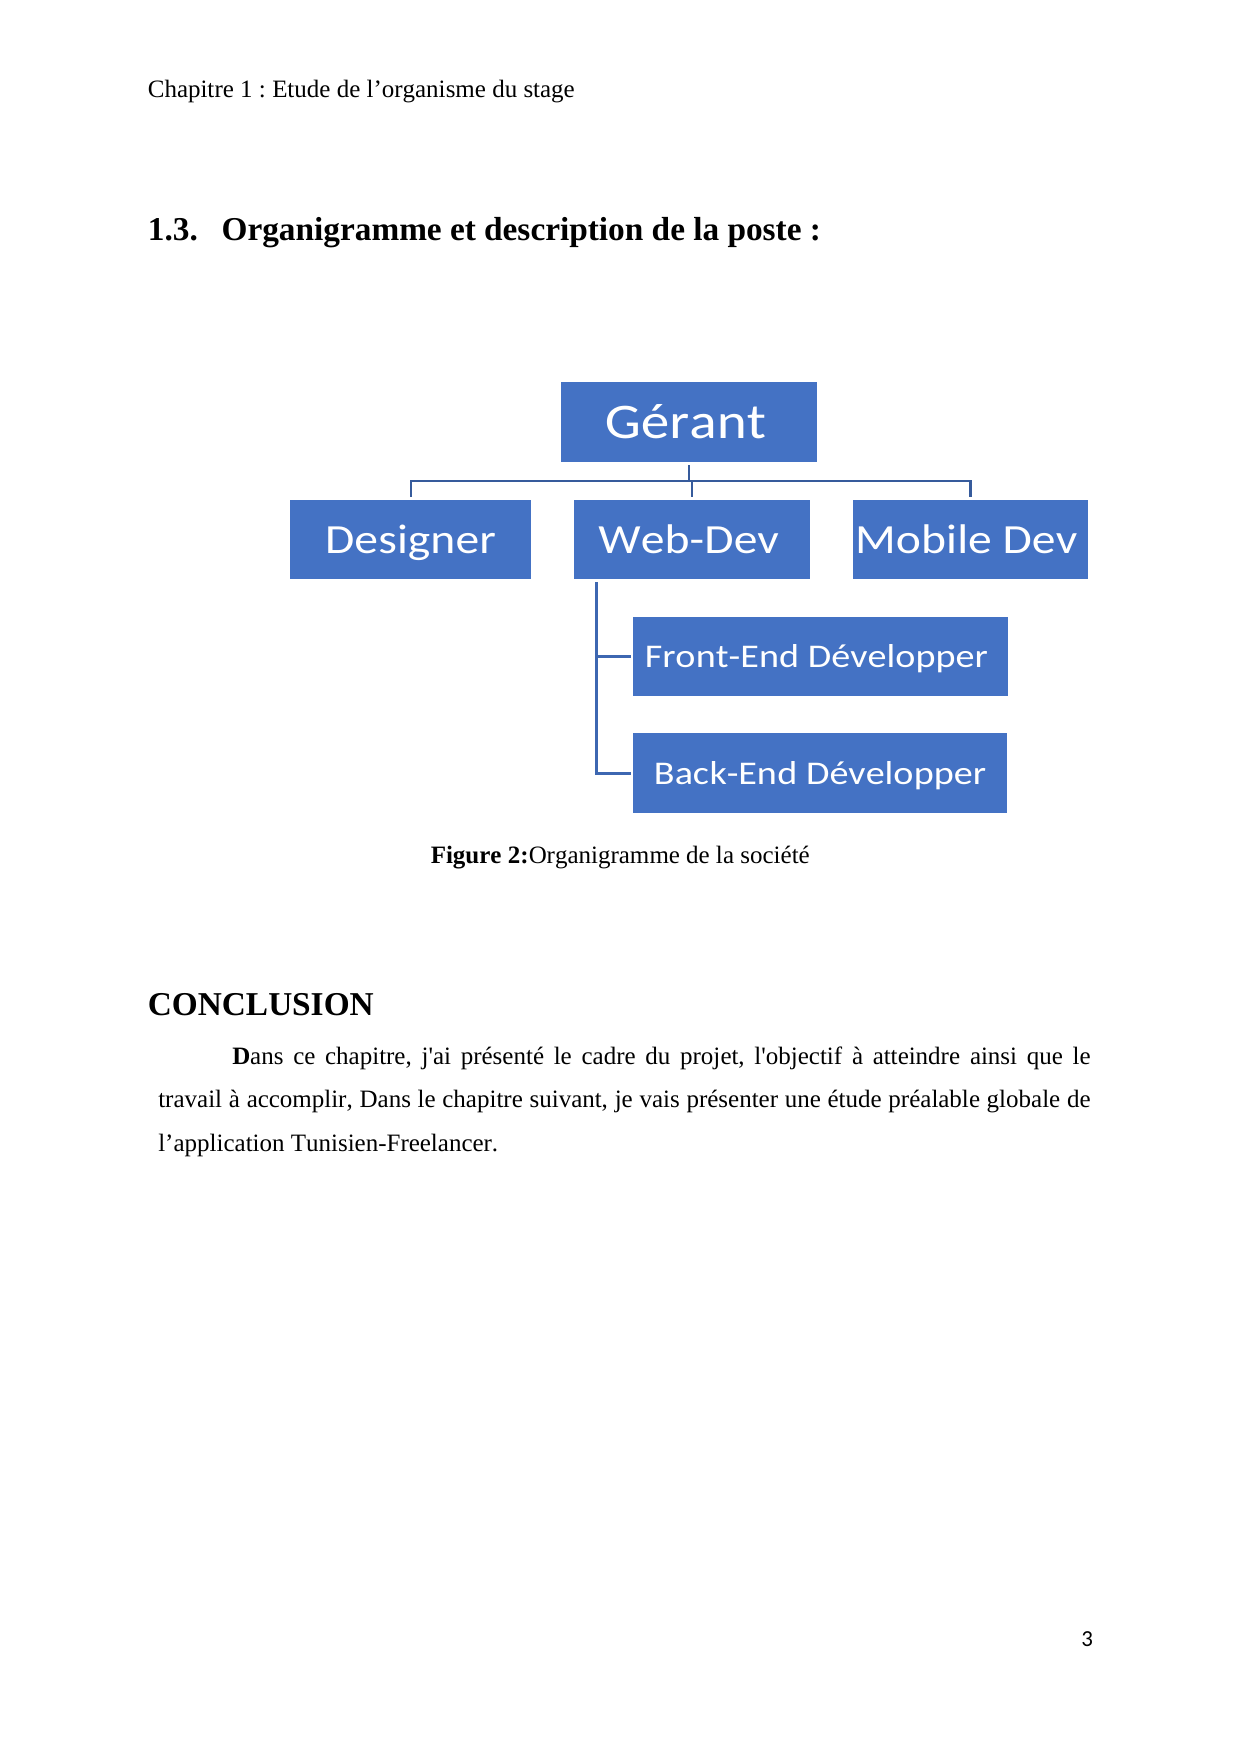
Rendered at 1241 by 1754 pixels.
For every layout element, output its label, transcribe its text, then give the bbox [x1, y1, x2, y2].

text Dans ce chapitre, j'ai présenté le cadre du projet, l'objectif à atteindre ainsi que le travail à accomplir, Dans le chapitre suivant, je vais présenter une étude préalable globale de l’application Tunisien-Freelancer. [158, 1041, 1092, 1156]
subtitle Organigramme et description de la poste : [148, 209, 1092, 248]
subtitle CONCLUSION [148, 984, 1092, 1022]
text Figure 2:Organigramme de la société [148, 841, 1092, 869]
